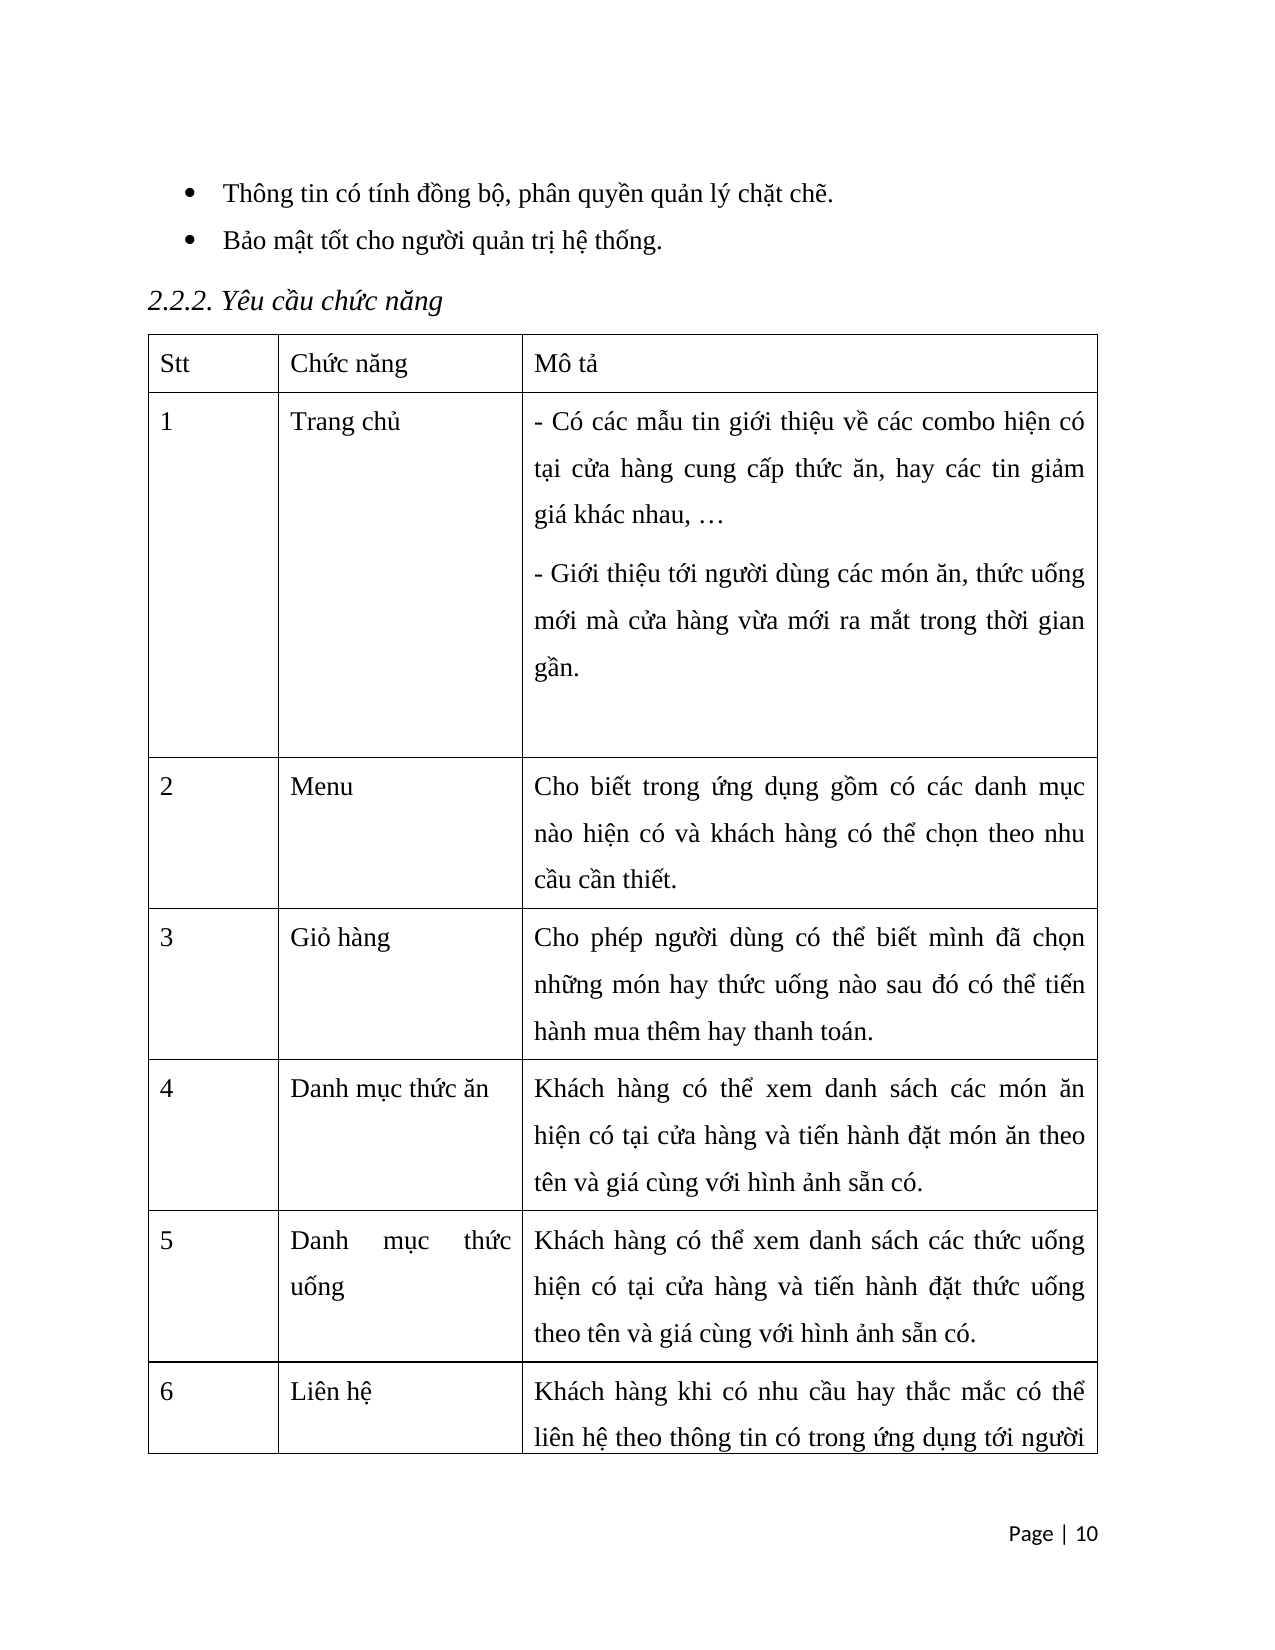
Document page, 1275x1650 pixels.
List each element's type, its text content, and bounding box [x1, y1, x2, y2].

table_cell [523, 1363, 1097, 1453]
table_cell Khách hàng có thể xem danh sách các món ăn hiện có tại cửa hàng và tiến hành đặt món ăn theo tên và giá cùng với hình ảnh sẵn có. [523, 1060, 1097, 1210]
table_cell 3 [149, 909, 278, 1059]
list Thông tin có tính đồng bộ, phân quyền quản lý chặt chẽ. [185, 177, 1098, 208]
table_cell Trang chủ [279, 393, 522, 757]
table_cell Menu [279, 758, 522, 908]
table_cell Danh mục thức uống [279, 1211, 522, 1361]
table_header Mô tả [523, 335, 1097, 392]
table_cell Khách hàng có thể xem danh sách các thức uống hiện có tại cửa hàng và tiến hành đặt thức uống theo tên và giá cùng với hình ảnh sẵn có. [523, 1211, 1097, 1361]
table_cell Cho biết trong ứng dụng gồm có các danh mục nào hiện có và khách hàng có thể chọn theo nhu cầu cần thiết. [523, 758, 1097, 908]
table_header Stt [149, 335, 278, 392]
table_cell Liên hệ [279, 1363, 522, 1453]
table_cell - Có các mẫu tin giới thiệu về các combo hiện có tại cửa hàng cung cấp thức ăn, hay các tin giảm giá khác nhau, … - Giới thiệu tới người dùng các món ăn, thức uống mới mà cửa hàng vừa mới ra mắt trong thời gian gần. [523, 393, 1097, 757]
subtitle 2.2.2. Yêu cầu chức năng [148, 283, 1098, 317]
table_cell 2 [149, 758, 278, 908]
table_cell 6 [149, 1363, 278, 1453]
table_header Chức năng [279, 335, 522, 392]
table_cell Danh mục thức ăn [279, 1060, 522, 1210]
list Bảo mật tốt cho người quản trị hệ thống. [185, 224, 1098, 255]
table_cell 1 [149, 393, 278, 757]
table_cell 4 [149, 1060, 278, 1210]
table_cell Giỏ hàng [279, 909, 522, 1059]
table_cell Cho phép người dùng có thể biết mình đã chọn những món hay thức uống nào sau đó có thể tiến hành mua thêm hay thanh toán. [523, 909, 1097, 1059]
table_cell 5 [149, 1211, 278, 1361]
